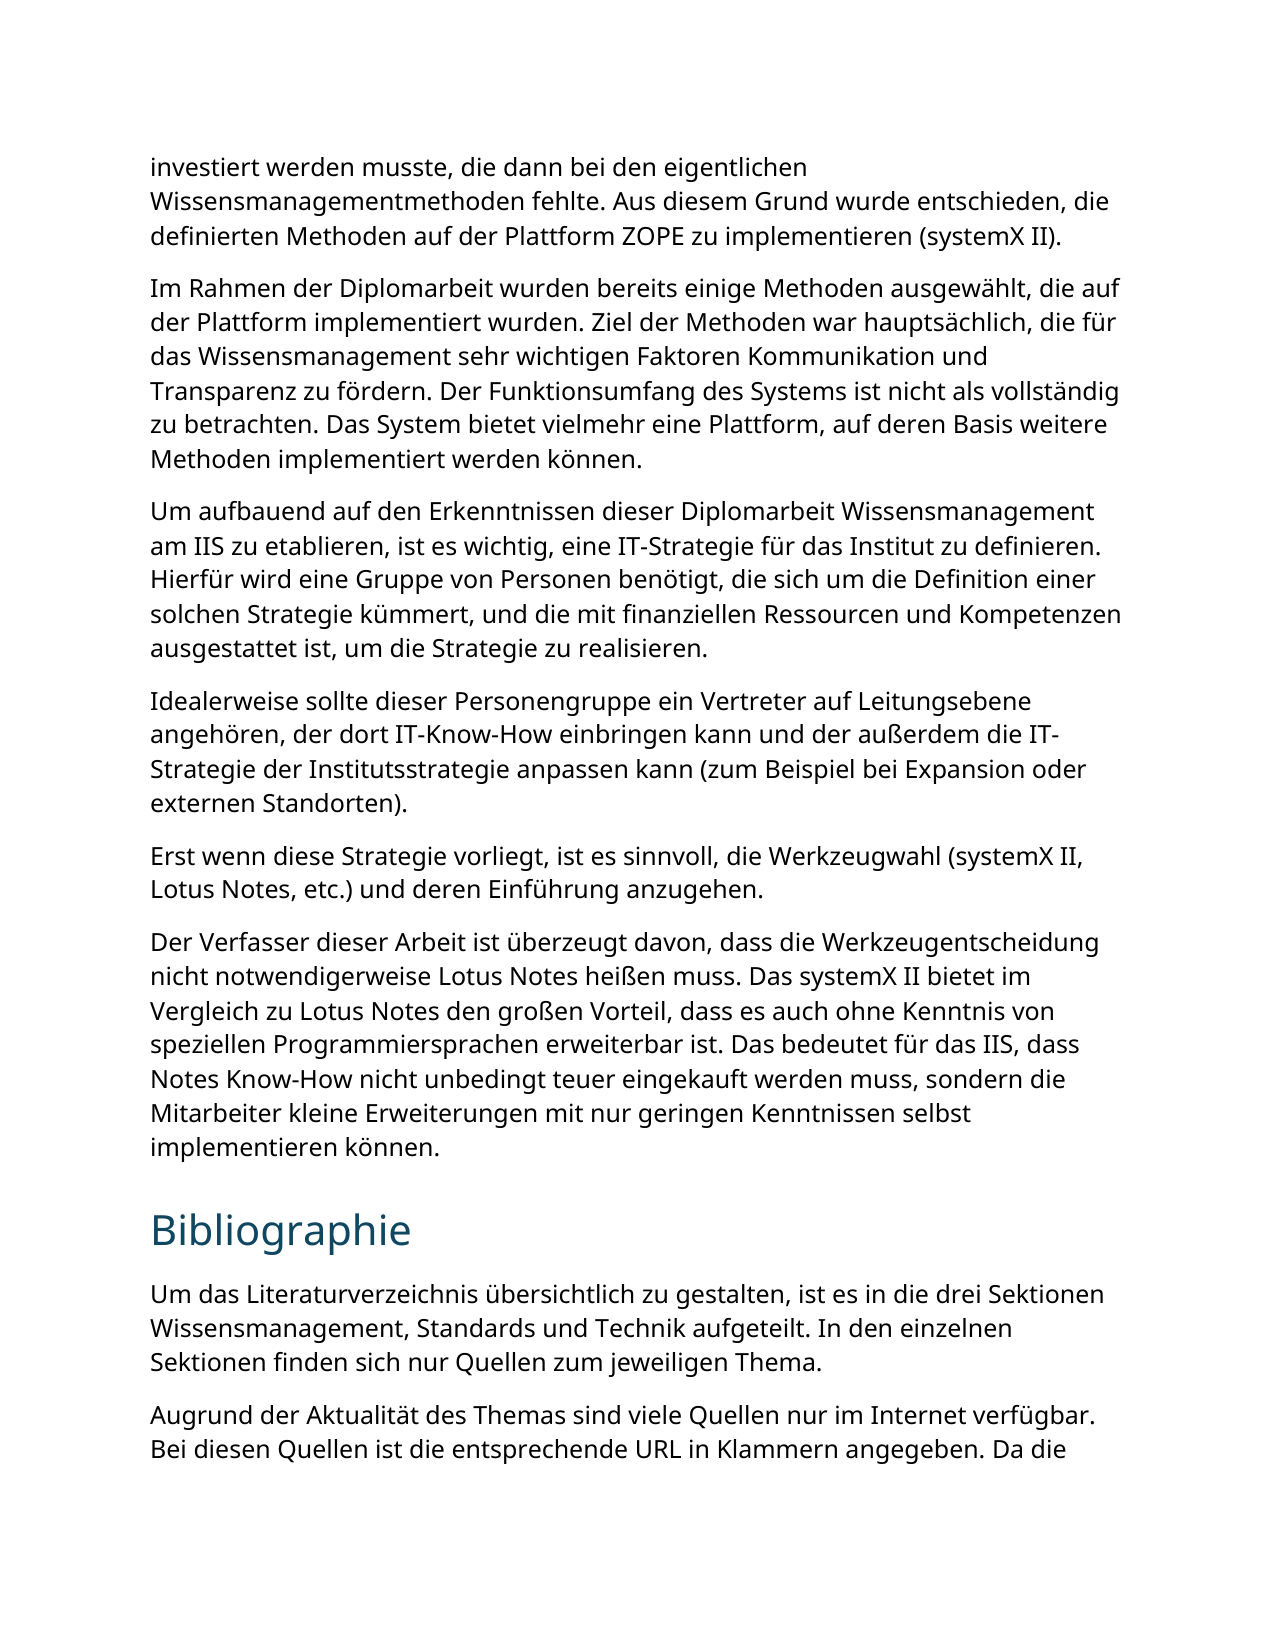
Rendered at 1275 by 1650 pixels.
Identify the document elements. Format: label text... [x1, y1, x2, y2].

text Im Rahmen der Diplomarbeit wurden bereits einige Methoden ausgewählt, die auf der Plattform implementiert wurden. Ziel der Methoden war hauptsächlich, die für das Wissensmanagement sehr wichtigen Faktoren Kommunikation und Transparenz zu fördern. Der Funktionsumfang des Systems ist nicht als vollständig zu betrachten. Das System bietet vielmehr eine Plattform, auf deren Basis weitere Methoden implementiert werden können. [150, 271, 1125, 475]
text Der Verfasser dieser Arbeit ist überzeugt davon, dass die Werkzeugentscheidung nicht notwendigerweise Lotus Notes heißen muss. Das systemX II bietet im Vergleich zu Lotus Notes den großen Vorteil, dass es auch ohne Kenntnis von speziellen Programmiersprachen erweiterbar ist. Das bedeutet für das IIS, dass Notes Know-How nicht unbedingt teuer eingekauft werden muss, sondern die Mitarbeiter kleine Erweiterungen mit nur geringen Kenntnissen selbst implementieren können. [150, 925, 1125, 1163]
text Erst wenn diese Strategie vorliegt, ist es sinnvoll, die Werkzeugwahl (systemX II, Lotus Notes, etc.) und deren Einführung anzugehen. [150, 838, 1125, 906]
text Um aufbauend auf den Erkenntnissen dieser Diplomarbeit Wissensmanagement am IIS zu etablieren, ist es wichtig, eine IT-Strategie für das Institut zu definieren. Hierfür wird eine Gruppe von Personen benötigt, die sich um die Definition einer solchen Strategie kümmert, und die mit finanziellen Ressourcen und Kompetenzen ausgestattet ist, um die Strategie zu realisieren. [150, 494, 1125, 664]
subtitle Bibliographie [150, 1201, 1125, 1258]
text Idealerweise sollte dieser Personengruppe ein Vertreter auf Leitungsebene angehören, der dort IT-Know-How einbringen kann und der außerdem die IT-Strategie der Institutsstrategie anpassen kann (zum Beispiel bei Expansion oder externen Standorten). [150, 683, 1125, 819]
